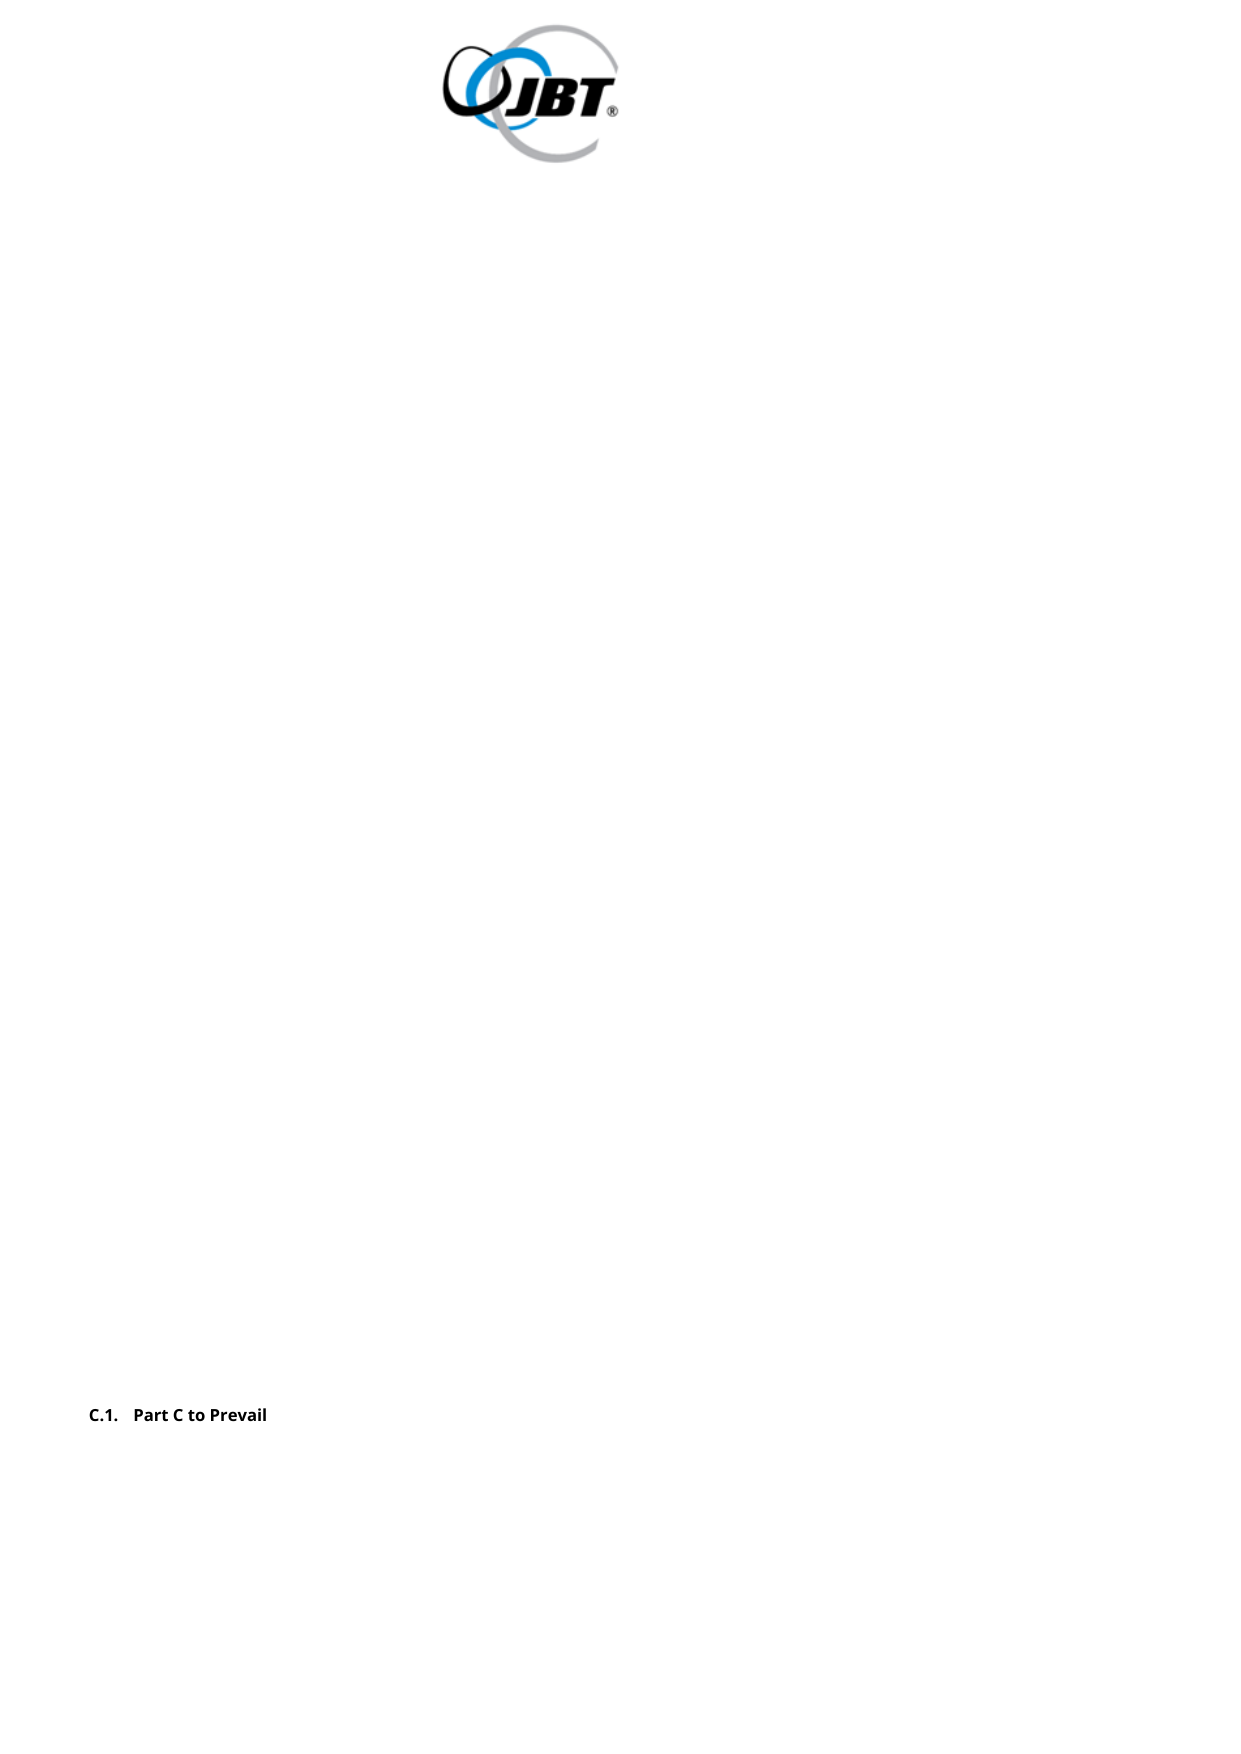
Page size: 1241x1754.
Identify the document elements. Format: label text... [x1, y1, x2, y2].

text C.1. Part C to Prevail [89, 1403, 1146, 1426]
picture [385, 0, 737, 214]
